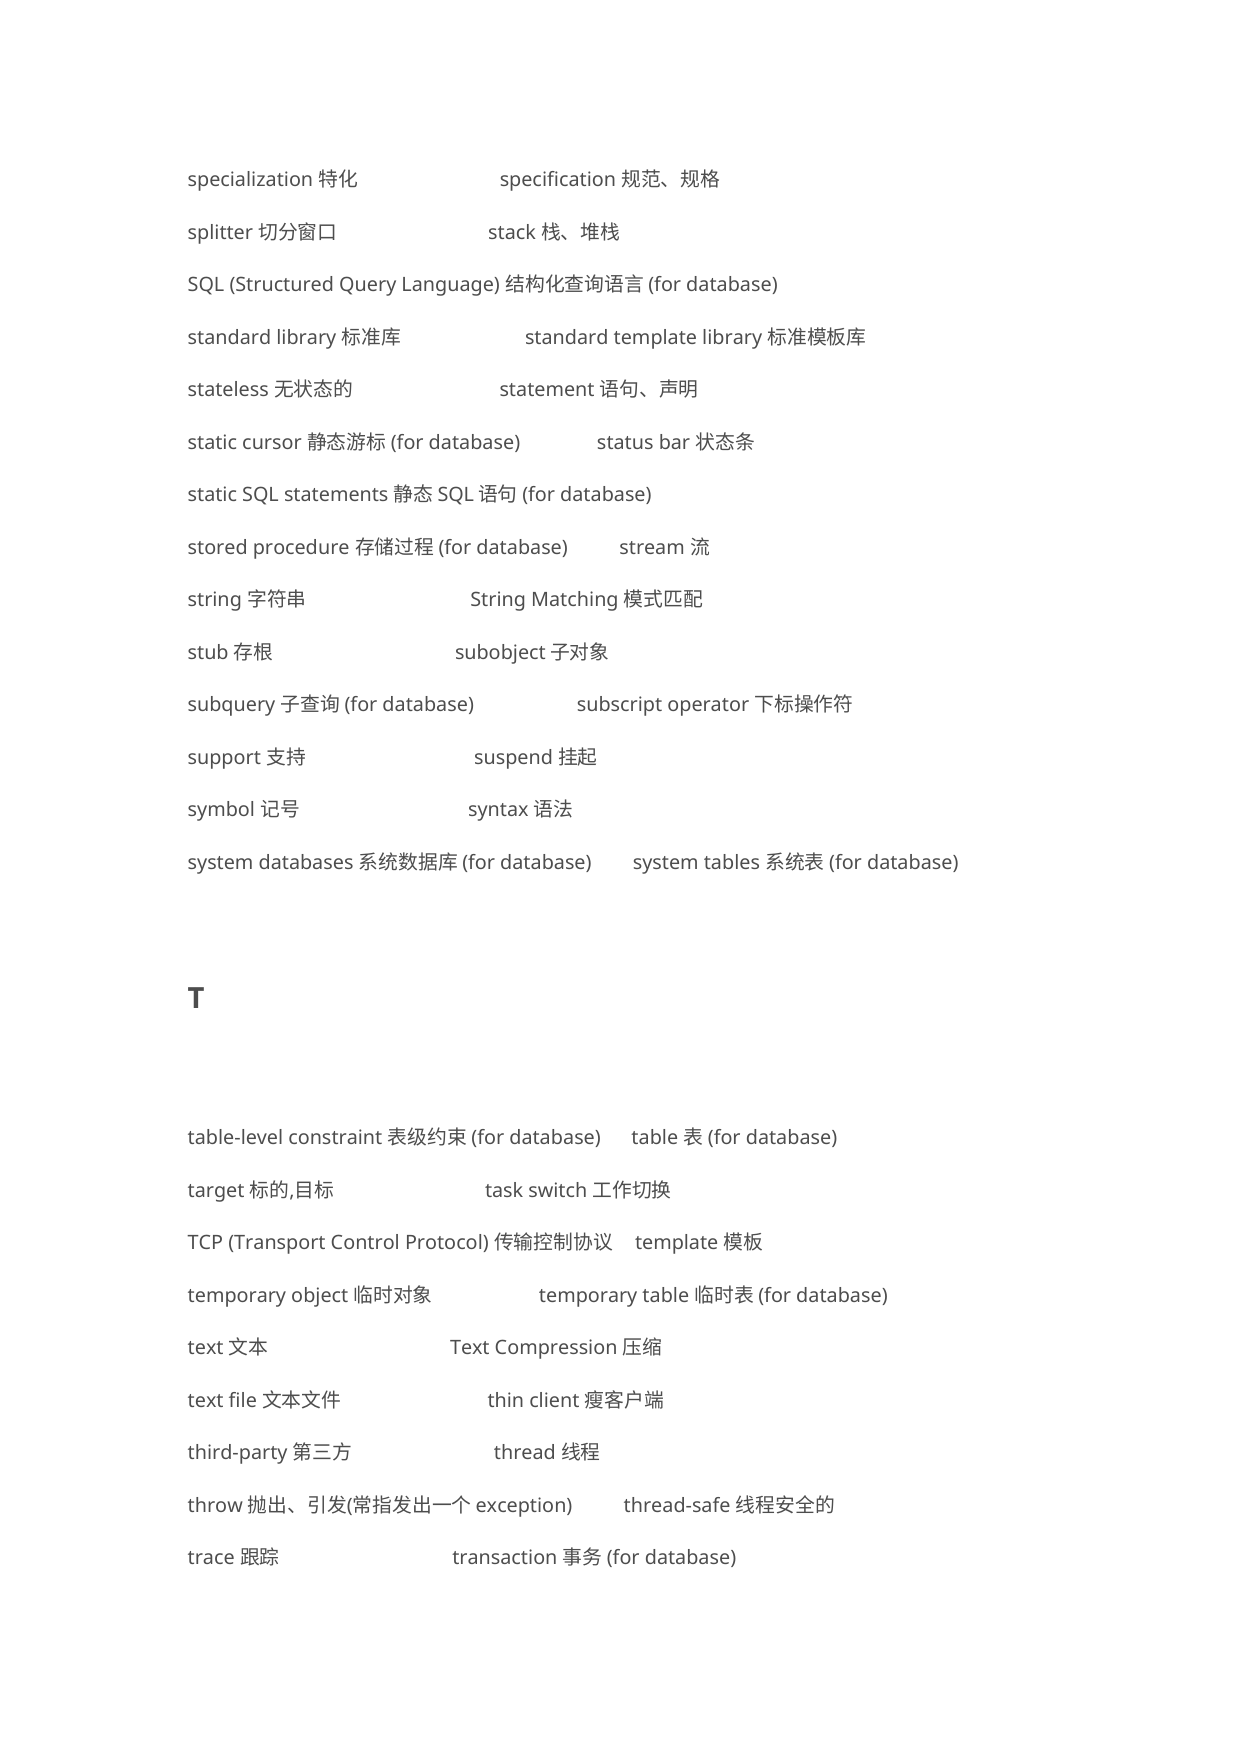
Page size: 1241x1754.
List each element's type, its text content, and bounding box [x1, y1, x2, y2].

text stateless 无状态的 statement 语句、声明 [187, 372, 1053, 404]
text third-party 第三方 thread 线程 [187, 1435, 1053, 1467]
text trace 跟踪 transaction 事务 (for database) [187, 1540, 1053, 1572]
text text file 文本文件 thin client 瘦客户端 [187, 1382, 1053, 1415]
text system databases 系统数据库 (for database) system tables 系统表 (for database) [187, 844, 1053, 877]
text static SQL statements 静态SQL语句 (for database) [187, 477, 1053, 509]
text throw 抛出、引发(常指发出一个exception) thread-safe 线程安全的 [187, 1487, 1053, 1520]
text stored procedure 存储过程 (for database) stream 流 [187, 529, 1053, 562]
text target 标的,目标 task switch 工作切换 [187, 1172, 1053, 1205]
text splitter 切分窗口 stack 栈、堆栈 [187, 214, 1053, 247]
text specialization 特化 specification 规范、规格 [187, 162, 1053, 194]
text temporary object 临时对象 temporary table 临时表 (for database) [187, 1277, 1053, 1310]
text table-level constraint 表级约束 (for database) table 表 (for database) [187, 1120, 1053, 1152]
text subquery 子查询 (for database) subscript operator 下标操作符 [187, 687, 1053, 719]
text string 字符串 String Matching 模式匹配 [187, 582, 1053, 614]
text standard library 标准库 standard template library 标准模板库 [187, 319, 1053, 352]
text stub 存根 subobject子对象 [187, 634, 1053, 667]
subtitle T [187, 965, 1053, 1030]
text support 支持 suspend 挂起 [187, 739, 1053, 772]
text TCP (Transport Control Protocol) 传输控制协议 template 模板 [187, 1225, 1053, 1257]
text SQL (Structured Query Language) 结构化查询语言 (for database) [187, 267, 1053, 299]
text symbol 记号 syntax 语法 [187, 792, 1053, 824]
text static cursor 静态游标 (for database) status bar 状态条 [187, 424, 1053, 457]
text text 文本 Text Compression 压缩 [187, 1330, 1053, 1362]
